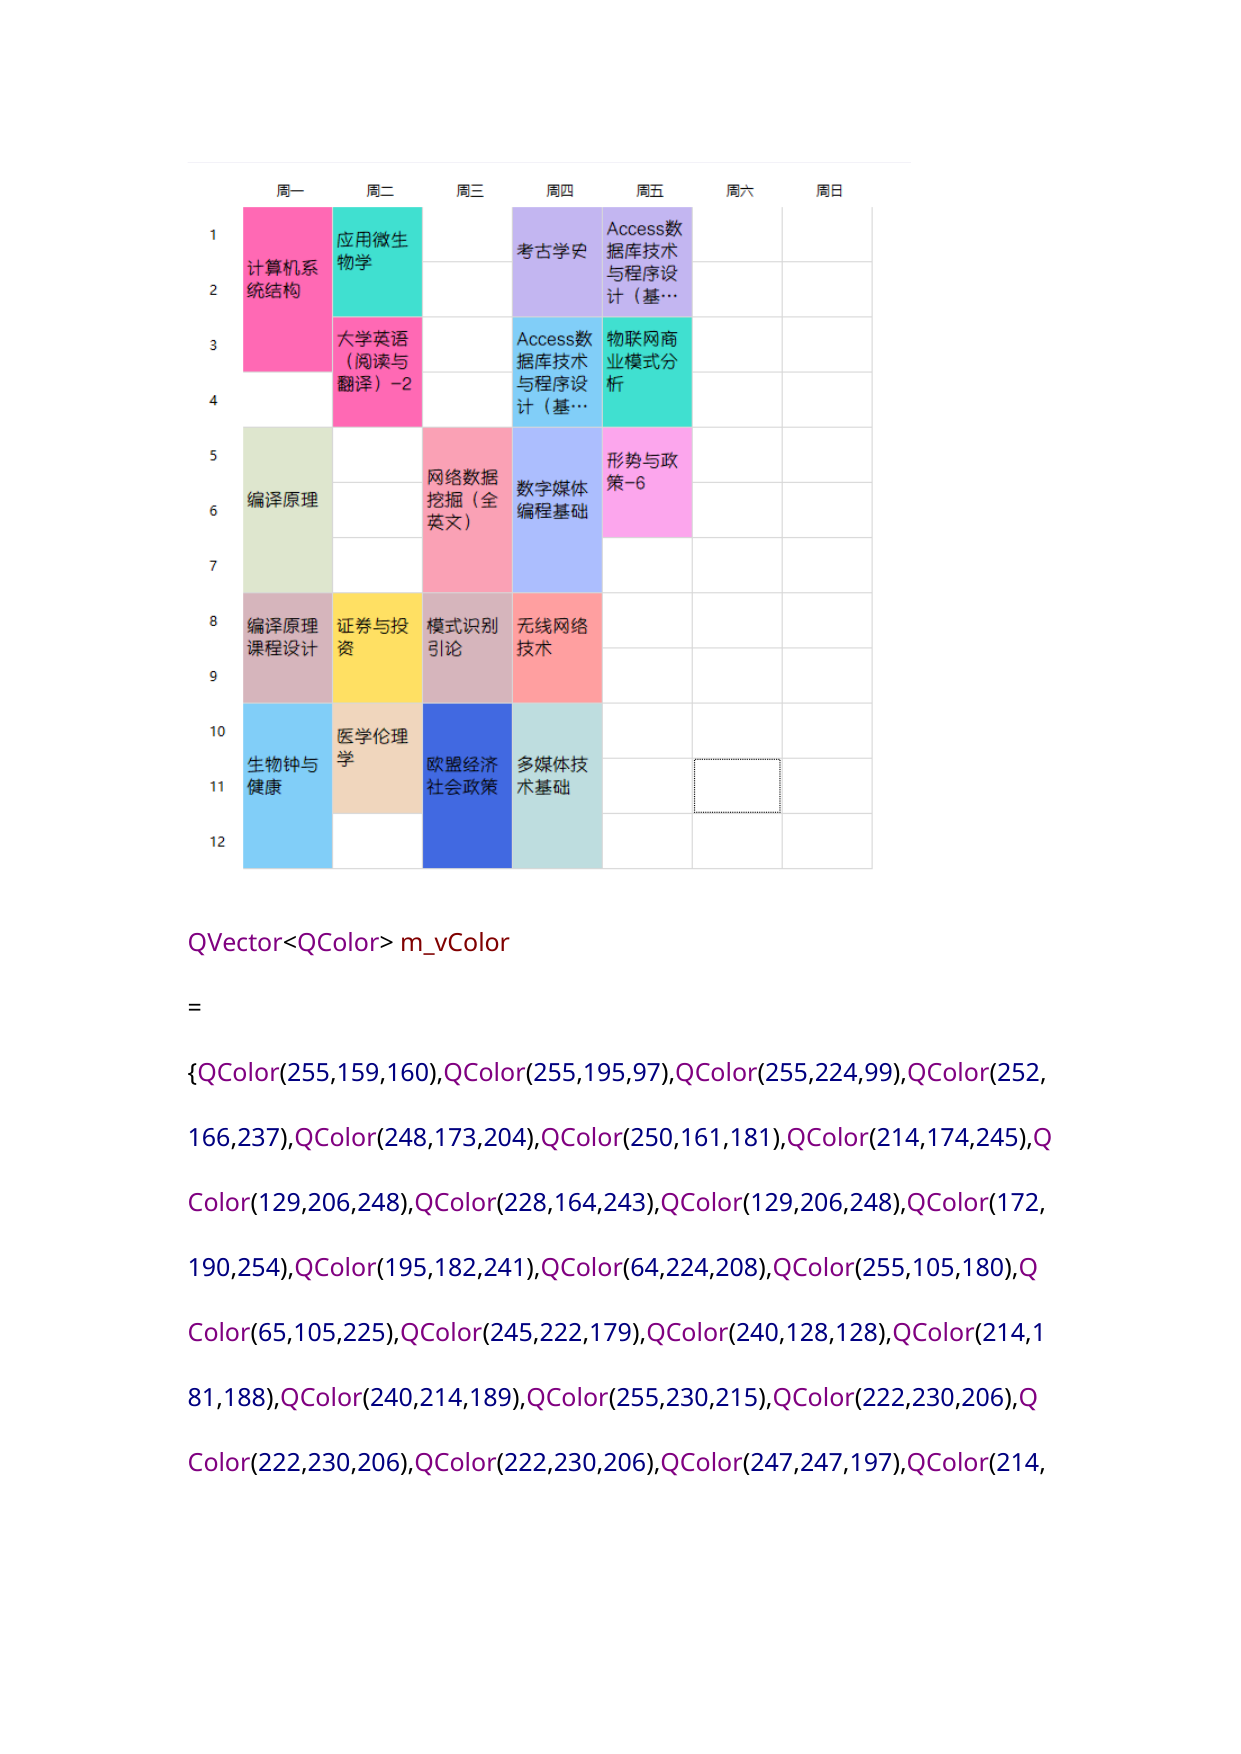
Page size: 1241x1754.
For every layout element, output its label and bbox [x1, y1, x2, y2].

picture [187, 162, 911, 885]
text [187, 909, 1053, 1494]
